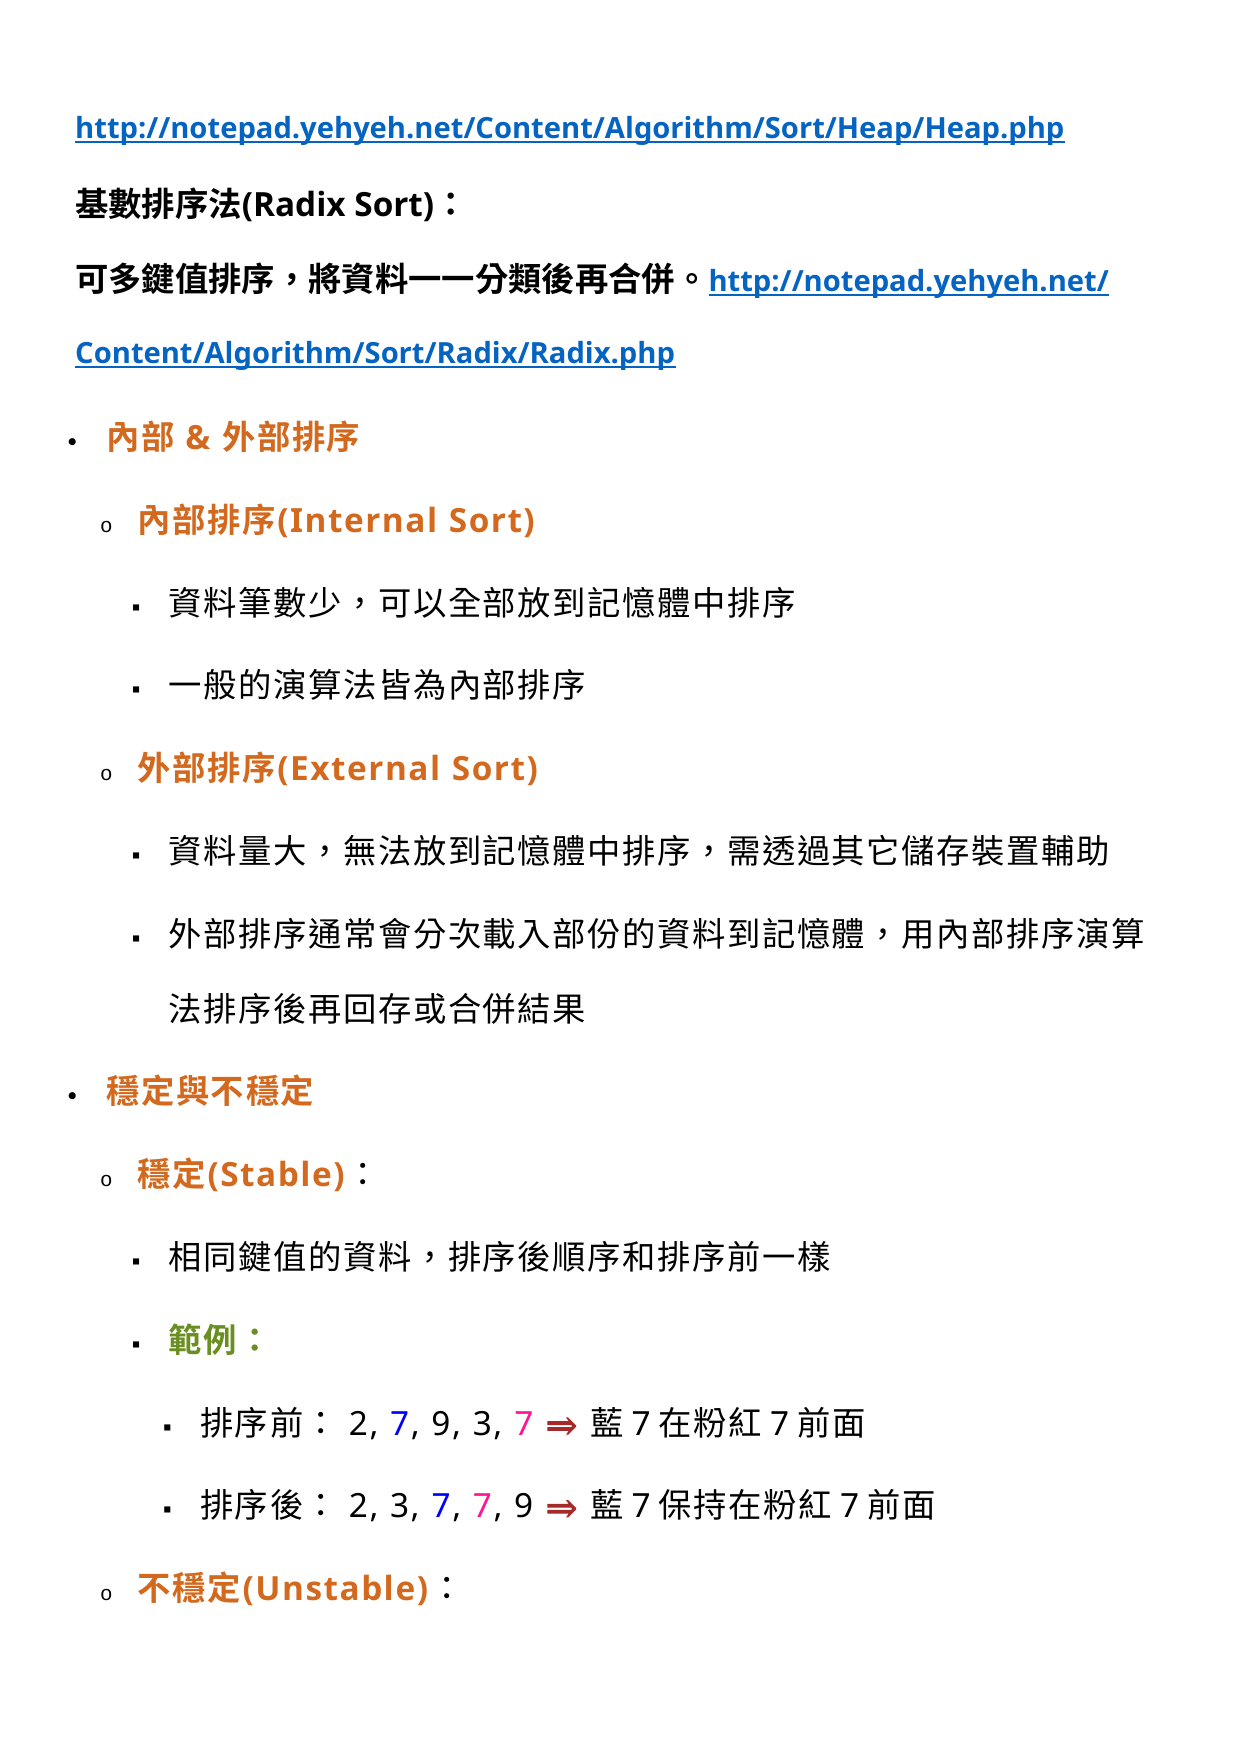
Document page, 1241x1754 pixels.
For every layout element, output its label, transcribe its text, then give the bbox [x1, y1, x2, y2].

list 穩定與不穩定 [69, 1052, 1165, 1127]
list 內部排序(Internal Sort) [100, 480, 1165, 555]
list 內部 & 外部排序 [69, 397, 1165, 472]
list 不穩定(Unstable)： [100, 1549, 1165, 1624]
list 相同鍵值的資料，排序後順序和排序前一樣 [131, 1218, 1165, 1293]
list 外部排序(External Sort) [100, 728, 1165, 803]
text 基數排序法(Radix Sort)： [75, 164, 1165, 239]
text 可多鍵值排序，將資料一一分類後再合併。http://notepad.yehyeh.net/Content/Algorithm/Sort/Radix/Radix.php [75, 239, 1165, 389]
list 資料量大，無法放到記憶體中排序，需透過其它儲存裝置輔助 [131, 811, 1165, 886]
text http://notepad.yehyeh.net/Content/Algorithm/Sort/Heap/Heap.php [75, 89, 1165, 164]
list 範例： [131, 1300, 1165, 1375]
list 排序後： 2, 3, 7, 7, 9 ⇒ 藍7保持在粉紅7前面 [162, 1466, 1165, 1541]
list 資料筆數少，可以全部放到記憶體中排序 [131, 563, 1165, 638]
list 一般的演算法皆為內部排序 [131, 646, 1165, 721]
list 排序前： 2, 7, 9, 3, 7 ⇒ 藍7在粉紅7前面 [162, 1383, 1165, 1458]
list 穩定(Stable)： [100, 1135, 1165, 1210]
list 外部排序通常會分次載入部份的資料到記憶體，用內部排序演算法排序後再回存或合併結果 [131, 894, 1165, 1044]
